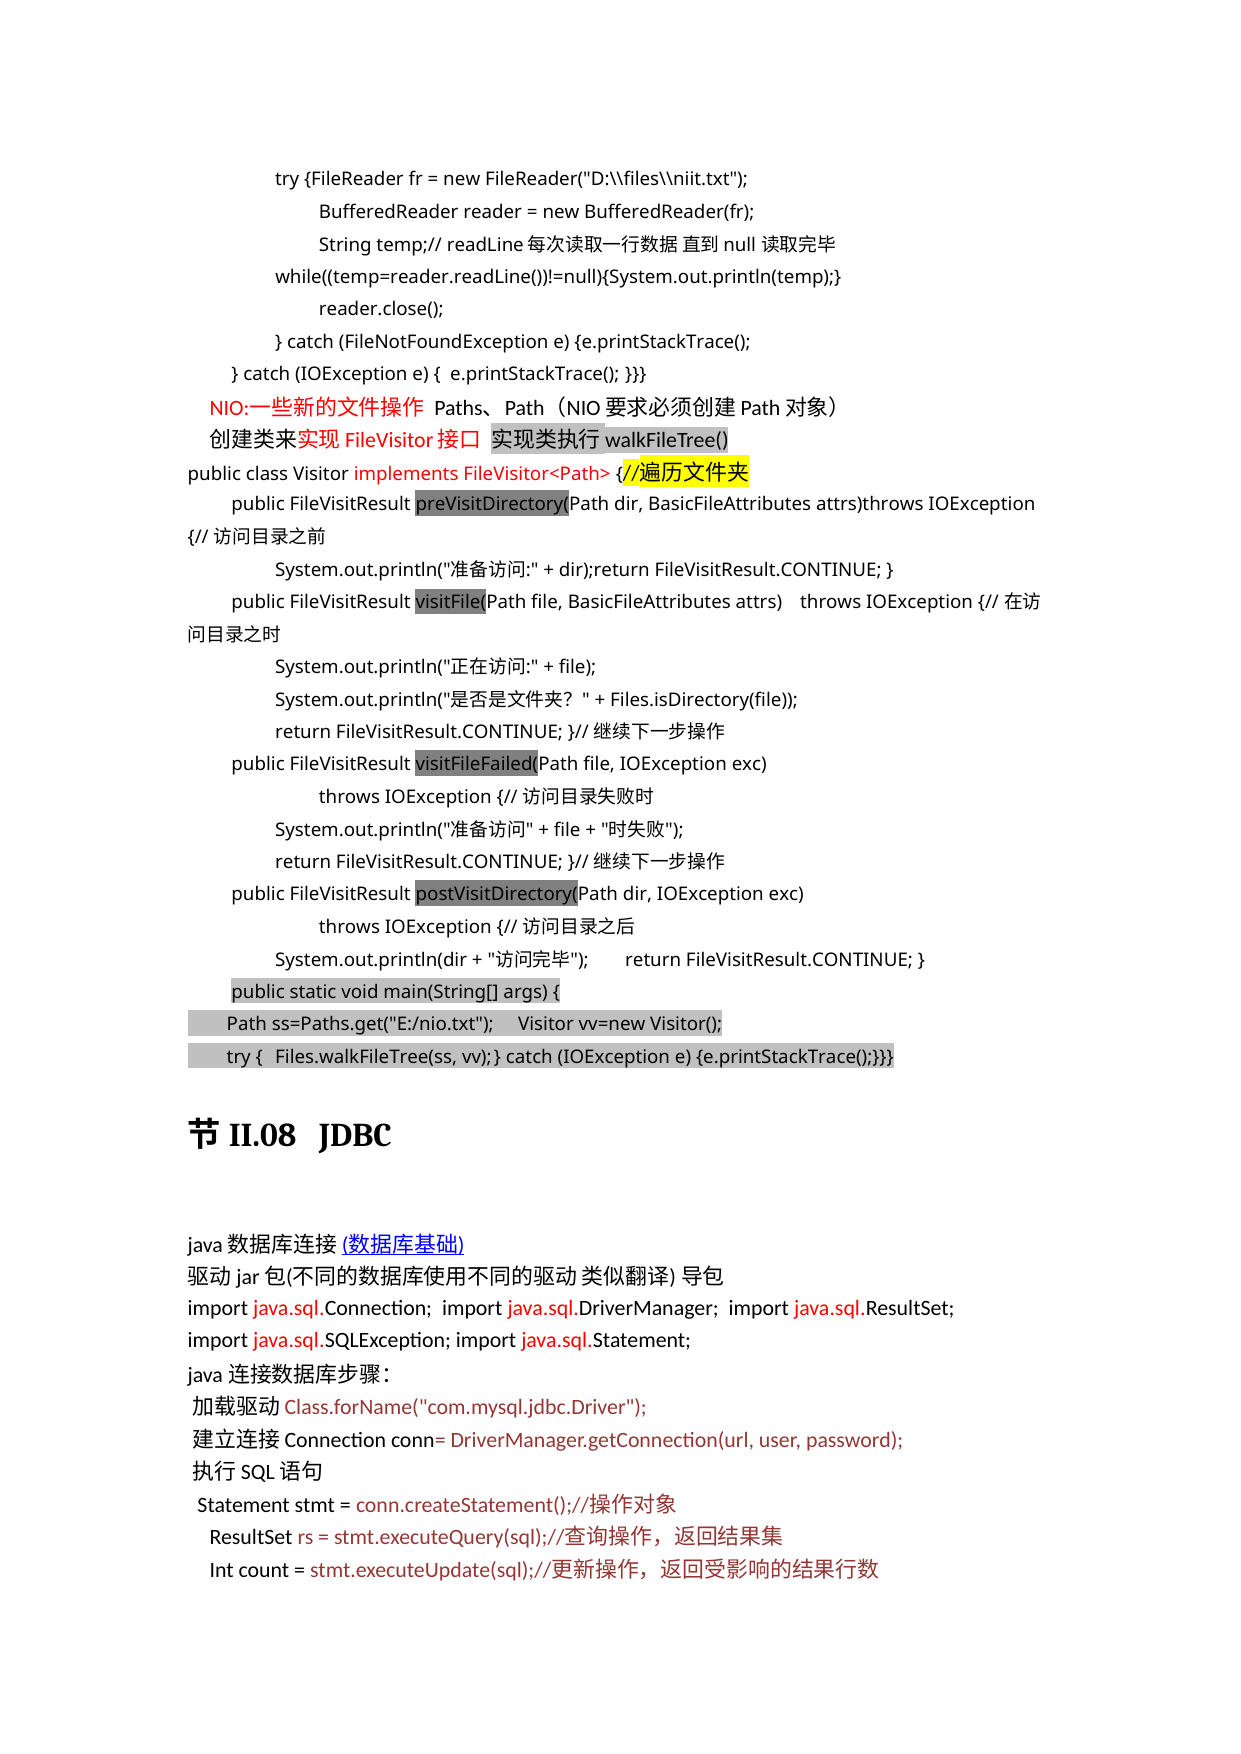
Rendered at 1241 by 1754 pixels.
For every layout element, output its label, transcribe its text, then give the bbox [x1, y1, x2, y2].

text while((temp=reader.readLine())!=null){System.out.println(temp);} [187, 259, 1053, 292]
text import java.sql.Connection; import java.sql.DriverManager; import java.sql.ResultSet; [187, 1291, 1053, 1324]
text System.out.println("准备访问" + file + "时失败"); [187, 812, 1053, 844]
text Statement stmt = conn.createStatement();//操作对象 [187, 1486, 1053, 1519]
text System.out.println(dir + "访问完毕"); return FileVisitResult.CONTINUE; } [187, 942, 1053, 974]
subtitle JDBC [187, 1099, 1053, 1164]
text Path ss=Paths.get("E:/nio.txt"); Visitor vv=new Visitor(); [187, 1007, 1053, 1039]
text public FileVisitResult postVisitDirectory(Path dir, IOException exc) [187, 877, 1053, 909]
text NIO:一些新的文件操作 Paths、Path（NIO要求必须创建Path对象） [187, 389, 1053, 422]
text throws IOException {// 访问目录之后 [187, 909, 1053, 942]
text import java.sql.SQLException; import java.sql.Statement; [187, 1324, 1053, 1356]
text 建立连接Connection conn= DriverManager.getConnection(url, user, password); [187, 1421, 1053, 1454]
text 执行SQL语句 [187, 1454, 1053, 1486]
text reader.close(); [187, 292, 1053, 324]
text 驱动 jar包(不同的数据库使用不同的驱动 类似翻译) 导包 [187, 1259, 1053, 1291]
text } catch (IOException e) { e.printStackTrace(); }}} [187, 357, 1053, 389]
text System.out.println("是否是文件夹？" + Files.isDirectory(file)); [187, 682, 1053, 714]
text java数据库连接 (数据库基础) [187, 1226, 1053, 1259]
text public class Visitor implements FileVisitor<Path> {//遍历文件夹 [187, 454, 1053, 487]
text System.out.println("准备访问:" + dir);return FileVisitResult.CONTINUE; } [187, 552, 1053, 584]
text public FileVisitResult visitFileFailed(Path file, IOException exc) [187, 747, 1053, 779]
text String temp;// readLine每次读取一行数据 直到null 读取完毕 [187, 227, 1053, 259]
text java 连接数据库步骤： [187, 1356, 1053, 1389]
text 创建类来实现FileVisitor接口 实现类执行walkFileTree() [187, 422, 1053, 454]
text 加载驱动Class.forName("com.mysql.jdbc.Driver"); [187, 1389, 1053, 1421]
text Int count = stmt.executeUpdate(sql);//更新操作，返回受影响的结果行数 [187, 1551, 1053, 1584]
text ResultSet rs = stmt.executeQuery(sql);//查询操作，返回结果集 [187, 1519, 1053, 1551]
text throws IOException {// 访问目录失败时 [187, 779, 1053, 812]
text return FileVisitResult.CONTINUE; }// 继续下一步操作 [187, 844, 1053, 877]
text return FileVisitResult.CONTINUE; }// 继续下一步操作 [187, 714, 1053, 747]
text } catch (FileNotFoundException e) {e.printStackTrace(); [187, 324, 1053, 357]
text try {FileReader fr = new FileReader("D:\\files\\niit.txt"); [187, 162, 1053, 194]
text System.out.println("正在访问:" + file); [187, 649, 1053, 682]
text public FileVisitResult visitFile(Path file, BasicFileAttributes attrs) throws IOException {// 在访问目录之时 [187, 584, 1053, 649]
text try { Files.walkFileTree(ss, vv); } catch (IOException e) {e.printStackTrace();}}} [187, 1039, 1053, 1072]
text public FileVisitResult preVisitDirectory(Path dir, BasicFileAttributes attrs)throws IOException {// 访问目录之前 [187, 487, 1053, 552]
text BufferedReader reader = new BufferedReader(fr); [187, 194, 1053, 227]
text public static void main(String[] args) { [187, 974, 1053, 1007]
